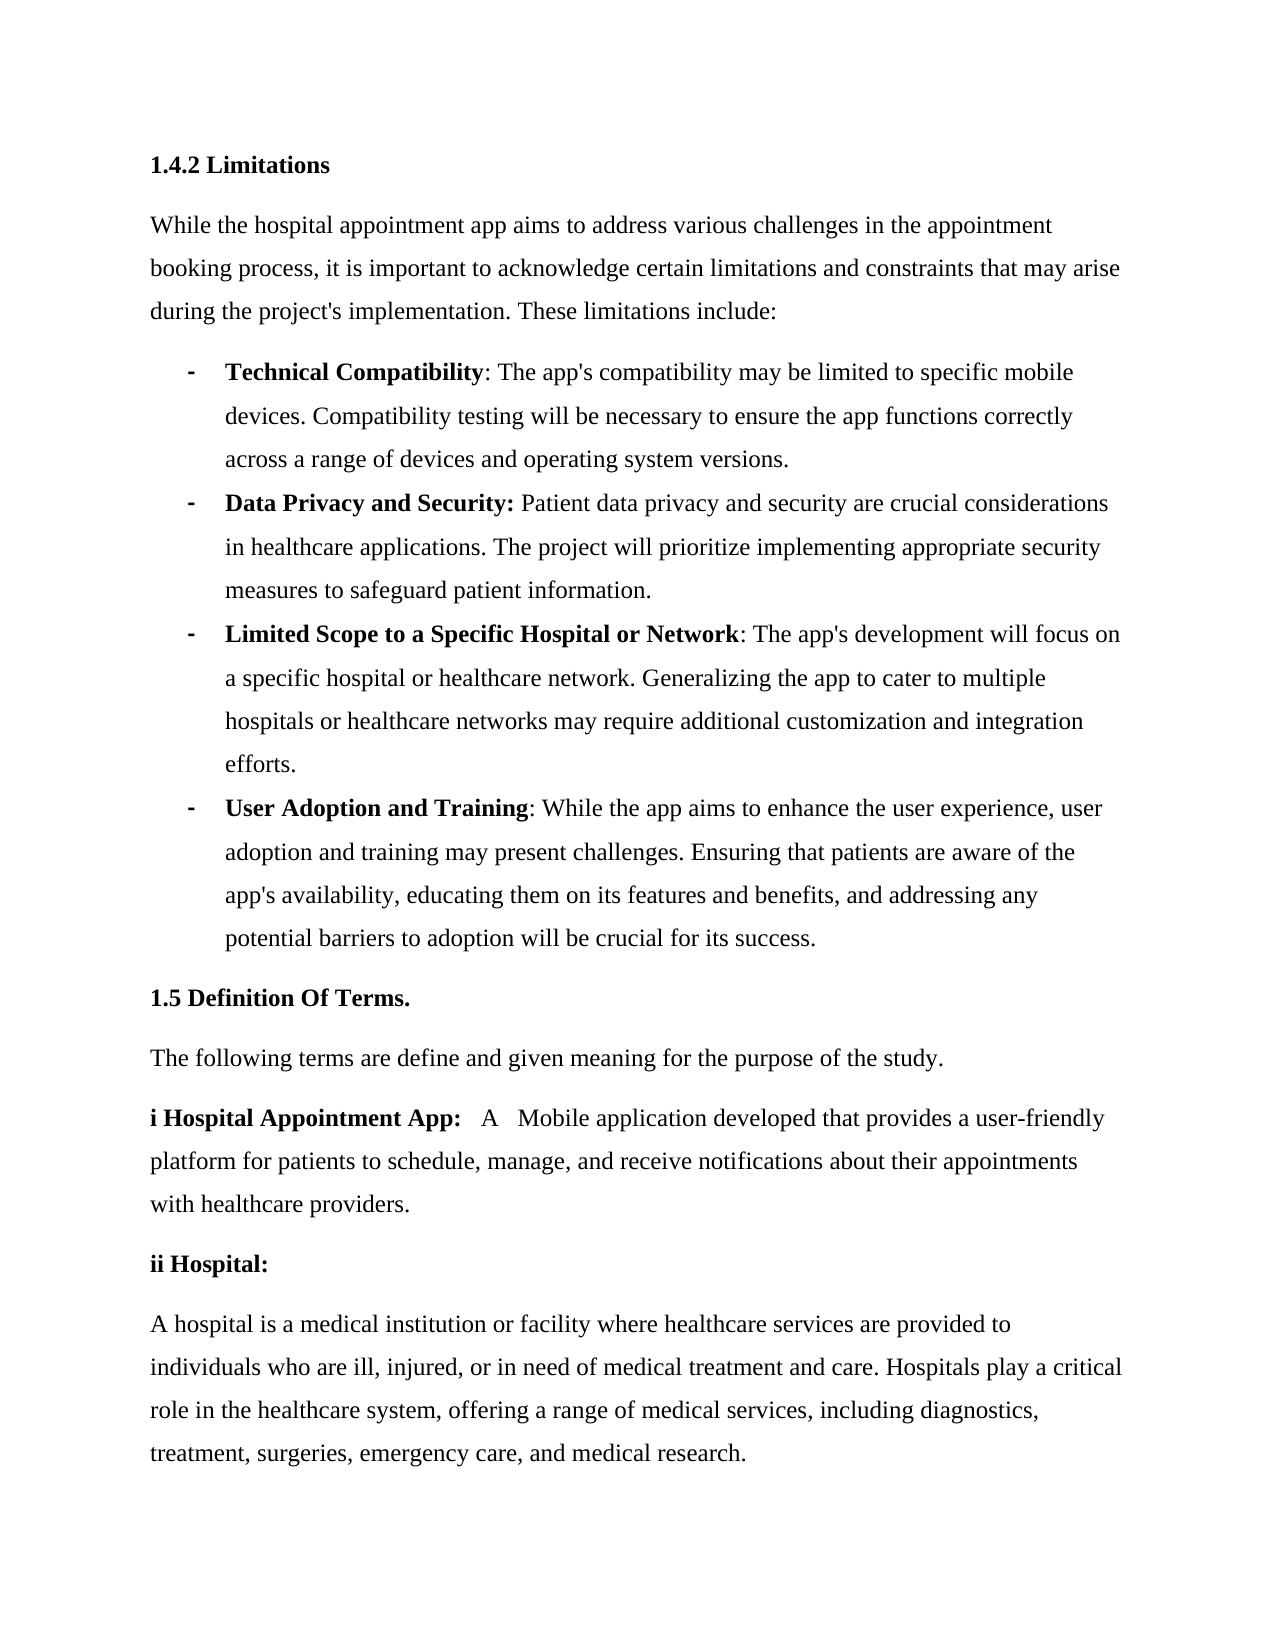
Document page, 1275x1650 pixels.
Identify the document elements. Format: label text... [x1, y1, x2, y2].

text 1.4.2 Limitations [150, 150, 1125, 179]
list Limited Scope to a Specific Hospital or Network: The app's development will focus on a specific hospital or healthcare network. Generalizing the app to cater to multiple hospitals or healthcare networks may require additional customization and integration efforts. [187, 618, 1125, 778]
text 1.5 Definition Of Terms. [150, 983, 1125, 1012]
list User Adoption and Training: While the app aims to enhance the user experience, user adoption and training may present challenges. Ensuring that patients are aware of the app's availability, educating them on its features and benefits, and addressing any potential barriers to adoption will be crucial for its success. [187, 792, 1125, 952]
text ii Hospital: [150, 1249, 1125, 1278]
text A hospital is a medical institution or facility where healthcare services are provided to individuals who are ill, injured, or in need of medical treatment and care. Hospitals play a critical role in the healthcare system, offering a range of medical services, including diagnostics, treatment, surgeries, emergency care, and medical research. [150, 1309, 1125, 1467]
text i Hospital Appointment App: A Mobile application developed that provides a user-friendly platform for patients to schedule, manage, and receive notifications about their appointments with healthcare providers. [150, 1103, 1125, 1218]
list Data Privacy and Security: Patient data privacy and security are crucial considerations in healthcare applications. The project will prioritize implementing appropriate security measures to safeguard patient information. [187, 487, 1125, 604]
list Technical Compatibility: The app's compatibility may be limited to specific mobile devices. Compatibility testing will be necessary to ensure the app functions correctly across a range of devices and operating system versions. [187, 356, 1125, 473]
text The following terms are define and given meaning for the purpose of the study. [150, 1043, 1125, 1072]
text While the hospital appointment app aims to address various challenges in the appointment booking process, it is important to acknowledge certain limitations and constraints that may arise during the project's implementation. These limitations include: [150, 210, 1125, 325]
